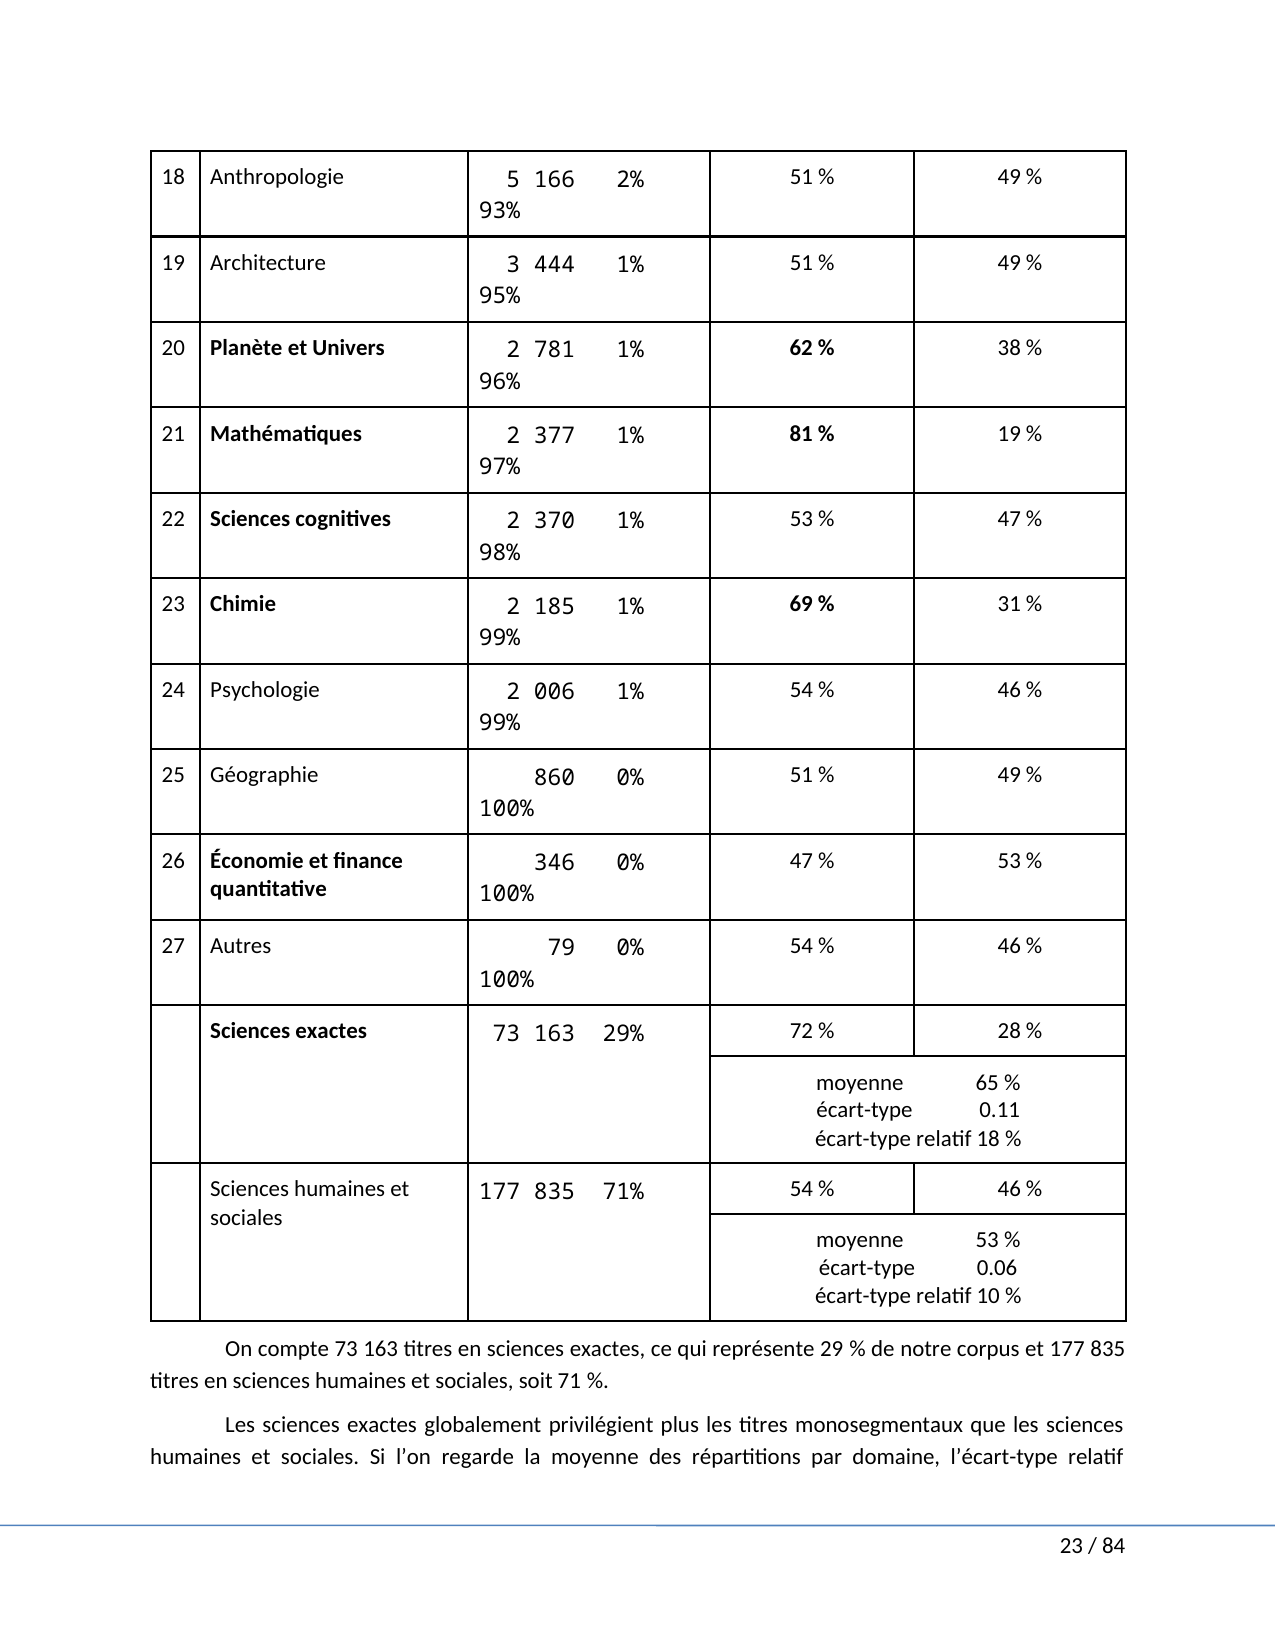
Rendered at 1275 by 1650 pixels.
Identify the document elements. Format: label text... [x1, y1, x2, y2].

table_cell 23 [152, 579, 199, 662]
table_cell 72 % [711, 1006, 913, 1055]
table_cell 19 [152, 238, 199, 321]
table_cell 47 % [915, 494, 1125, 577]
table_cell 73 163 29% [469, 1006, 709, 1162]
table_cell 69 % [711, 579, 913, 662]
table_cell 81 % [711, 408, 913, 492]
table_cell Chimie [201, 579, 467, 662]
table_cell 24 [152, 665, 199, 748]
table_cell 22 [152, 494, 199, 577]
table_cell Sciences cognitives [201, 494, 467, 577]
table_cell 53 % [915, 835, 1125, 919]
table_cell moyenne 53 % écart-type 0.06 écart-type relatif 10 % [711, 1215, 1125, 1320]
table_cell 2 185 1% 99% [469, 579, 709, 662]
table_cell 46 % [915, 665, 1125, 748]
table_cell [152, 1006, 199, 1162]
table_cell Anthropologie [201, 152, 467, 235]
table_cell 20 [152, 323, 199, 406]
table_cell 860 0% 100% [469, 750, 709, 833]
table_cell 177 835 71% [469, 1164, 709, 1320]
table_cell Psychologie [201, 665, 467, 748]
table_cell 25 [152, 750, 199, 833]
text On compte 73 163 titres en sciences exactes, ce qui représente 29 % de notre corpus et 177 835 titres en sciences humaines et sociales, soit 71 %. [150, 1334, 1125, 1394]
table_cell 54 % [711, 1164, 913, 1213]
table_cell 54 % [711, 665, 913, 748]
table_cell Économie et finance quantitative [201, 835, 467, 919]
table_cell 5 166 2% 93% [469, 152, 709, 235]
table_cell 49 % [915, 238, 1125, 321]
table_cell 2 377 1% 97% [469, 408, 709, 492]
table_cell 31 % [915, 579, 1125, 662]
table_cell 51 % [711, 152, 913, 235]
table_cell Autres [201, 921, 467, 1004]
table_cell Planète et Univers [201, 323, 467, 406]
table_cell 28 % [915, 1006, 1125, 1055]
table_cell 51 % [711, 238, 913, 321]
table_cell Géographie [201, 750, 467, 833]
table_cell 38 % [915, 323, 1125, 406]
table_cell 2 006 1% 99% [469, 665, 709, 748]
table_cell Sciences exactes [201, 1006, 467, 1162]
table_cell 62 % [711, 323, 913, 406]
table_cell 47 % [711, 835, 913, 919]
table_cell 2 370 1% 98% [469, 494, 709, 577]
table_cell Architecture [201, 238, 467, 321]
table_cell 18 [152, 152, 199, 235]
table_cell 51 % [711, 750, 913, 833]
table_cell 26 [152, 835, 199, 919]
table_cell 346 0% 100% [469, 835, 709, 919]
table_cell [152, 1164, 199, 1320]
table_cell 49 % [915, 152, 1125, 235]
table_cell 27 [152, 921, 199, 1004]
table_cell 54 % [711, 921, 913, 1004]
table_cell 3 444 1% 95% [469, 238, 709, 321]
table_cell Sciences humaines et sociales [201, 1164, 467, 1320]
table_cell 19 % [915, 408, 1125, 492]
table_cell 53 % [711, 494, 913, 577]
table_cell Mathématiques [201, 408, 467, 492]
table_cell moyenne 65 % écart-type 0.11 écart-type relatif 18 % [711, 1057, 1125, 1162]
table_cell 2 781 1% 96% [469, 323, 709, 406]
table_cell 79 0% 100% [469, 921, 709, 1004]
table_cell 46 % [915, 921, 1125, 1004]
table_cell 49 % [915, 750, 1125, 833]
table_cell 21 [152, 408, 199, 492]
table_cell 46 % [915, 1164, 1125, 1213]
